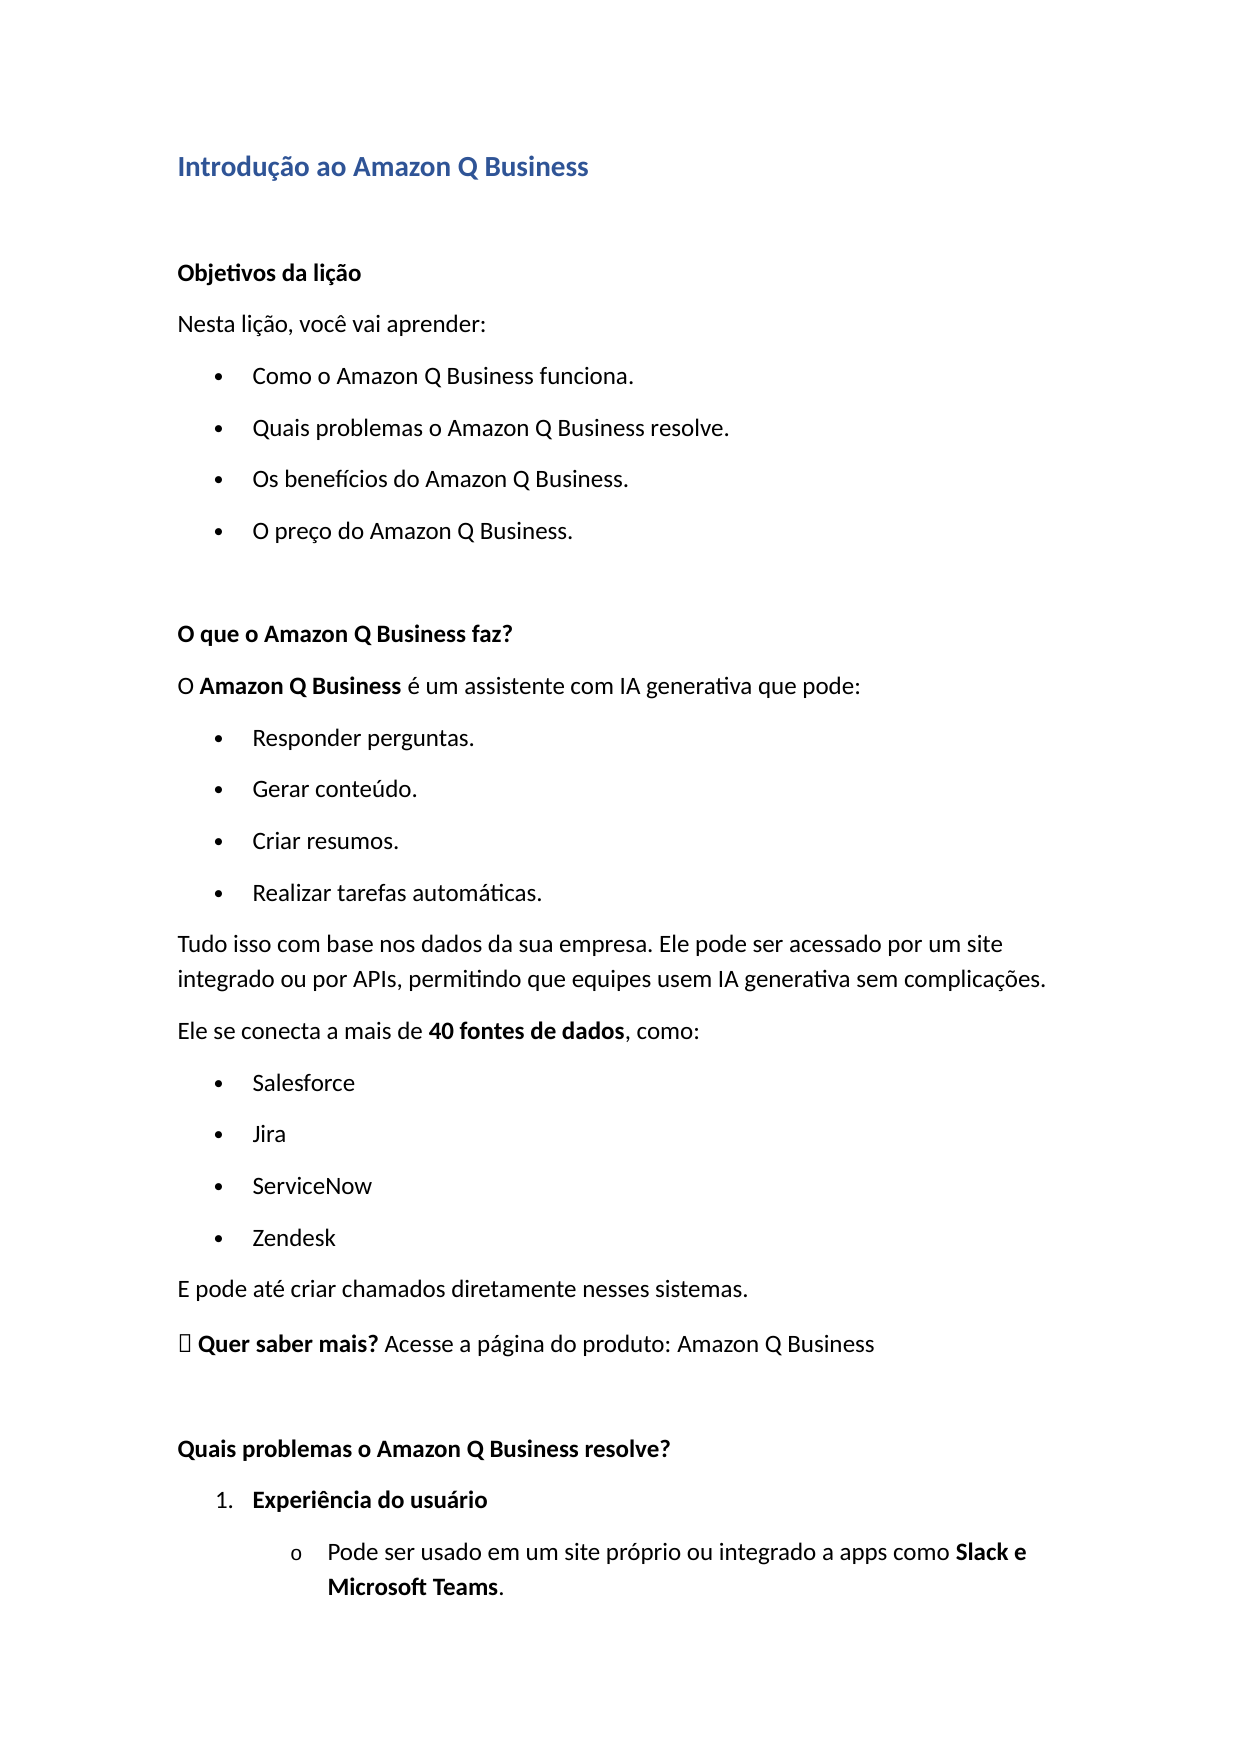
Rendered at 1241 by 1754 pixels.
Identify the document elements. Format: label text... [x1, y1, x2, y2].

list Realizar tarefas automáticas. [215, 877, 1063, 907]
text O Amazon Q Business é um assistente com IA generativa que pode: [177, 670, 1063, 701]
text Tudo isso com base nos dados da sua empresa. Ele pode ser acessado por um site integrado ou por APIs, permitindo que equipes usem IA generativa sem complicações. [177, 928, 1063, 994]
list Responder perguntas. [215, 722, 1063, 752]
list Salesforce [215, 1067, 1063, 1097]
list Quais problemas o Amazon Q Business resolve. [215, 412, 1063, 442]
list Zendesk [215, 1222, 1063, 1252]
text 🔹 Quer saber mais? Acesse a página do produto: Amazon Q Business [177, 1325, 1063, 1359]
list Criar resumos. [215, 825, 1063, 856]
text Ele se conecta a mais de 40 fontes de dados, como: [177, 1015, 1063, 1046]
text Introdução ao Amazon Q Business [177, 148, 1063, 183]
text O que o Amazon Q Business faz? [177, 618, 1063, 649]
text E pode até criar chamados diretamente nesses sistemas. [177, 1273, 1063, 1304]
text Nesta lição, você vai aprender: [177, 308, 1063, 339]
list Pode ser usado em um site próprio ou integrado a apps como Slack e Microsoft Teams. [290, 1536, 1063, 1602]
list Experiência do usuário [215, 1484, 1063, 1515]
list O preço do Amazon Q Business. [215, 515, 1063, 546]
list ServiceNow [215, 1170, 1063, 1201]
list Gerar conteúdo. [215, 773, 1063, 804]
list Como o Amazon Q Business funciona. [215, 360, 1063, 391]
text Quais problemas o Amazon Q Business resolve? [177, 1433, 1063, 1463]
text Objetivos da lição [177, 257, 1063, 287]
list Os benefícios do Amazon Q Business. [215, 463, 1063, 494]
list Jira [215, 1118, 1063, 1149]
